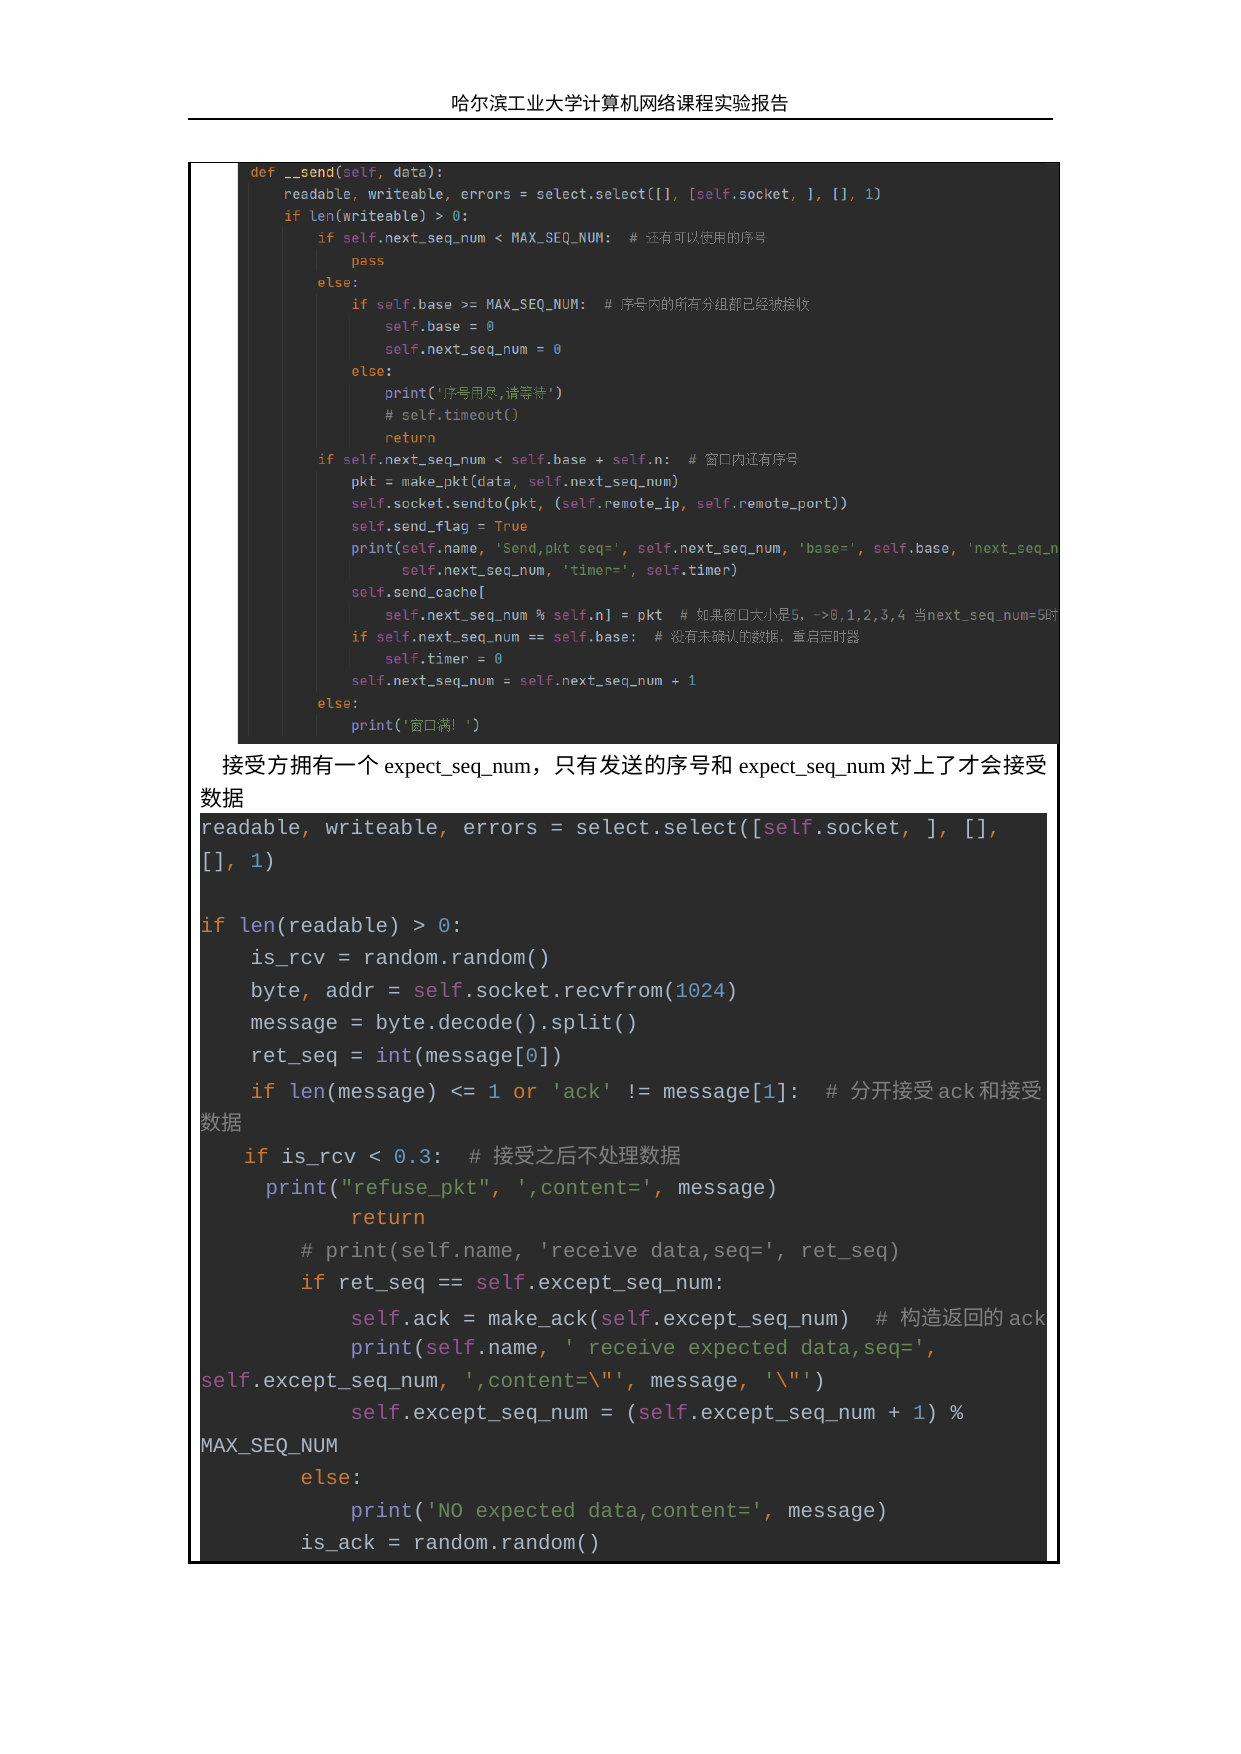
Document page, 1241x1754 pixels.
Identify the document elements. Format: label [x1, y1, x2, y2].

table_cell [191, 163, 1057, 1561]
picture [237, 163, 1059, 744]
